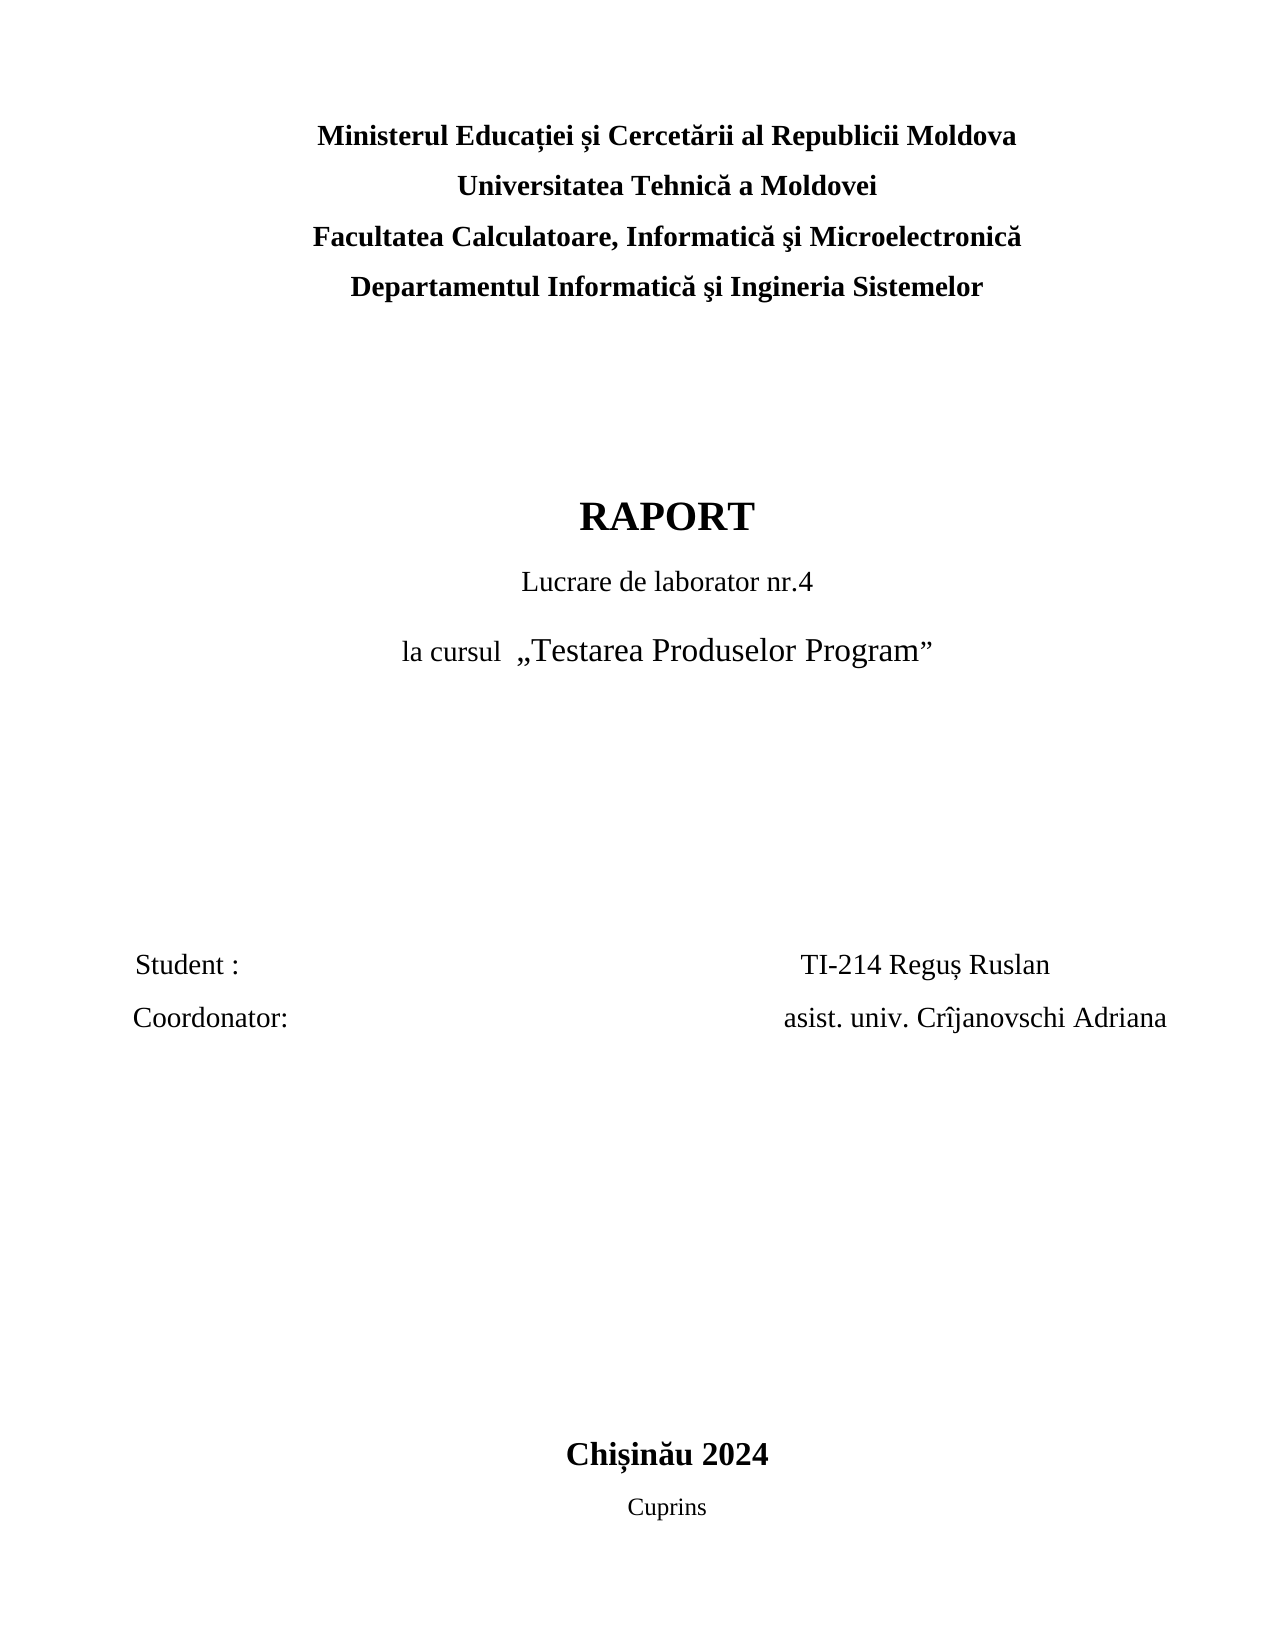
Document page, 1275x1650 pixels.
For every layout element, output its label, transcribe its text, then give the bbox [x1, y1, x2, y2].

text la cursul „Testarea Produselor Program” [118, 631, 1216, 669]
text Student : TI-214 Reguș Ruslan [118, 947, 1216, 981]
text Facultatea Calculatoare, Informatică şi Microelectronică [118, 219, 1216, 252]
text Lucrare de laborator nr.4 [118, 564, 1216, 597]
text RAPORT [118, 492, 1216, 540]
text Chișinău 2024 [118, 1434, 1216, 1473]
text Departamentul Informatică şi Ingineria Sistemelor [118, 269, 1216, 303]
text Coordonator: asist. univ. Crîjanovschi Adriana [118, 1000, 1216, 1033]
text Universitatea Tehnică a Moldovei [118, 168, 1216, 202]
text Ministerul Educației și Cercetării al Republicii Moldova [118, 118, 1216, 152]
